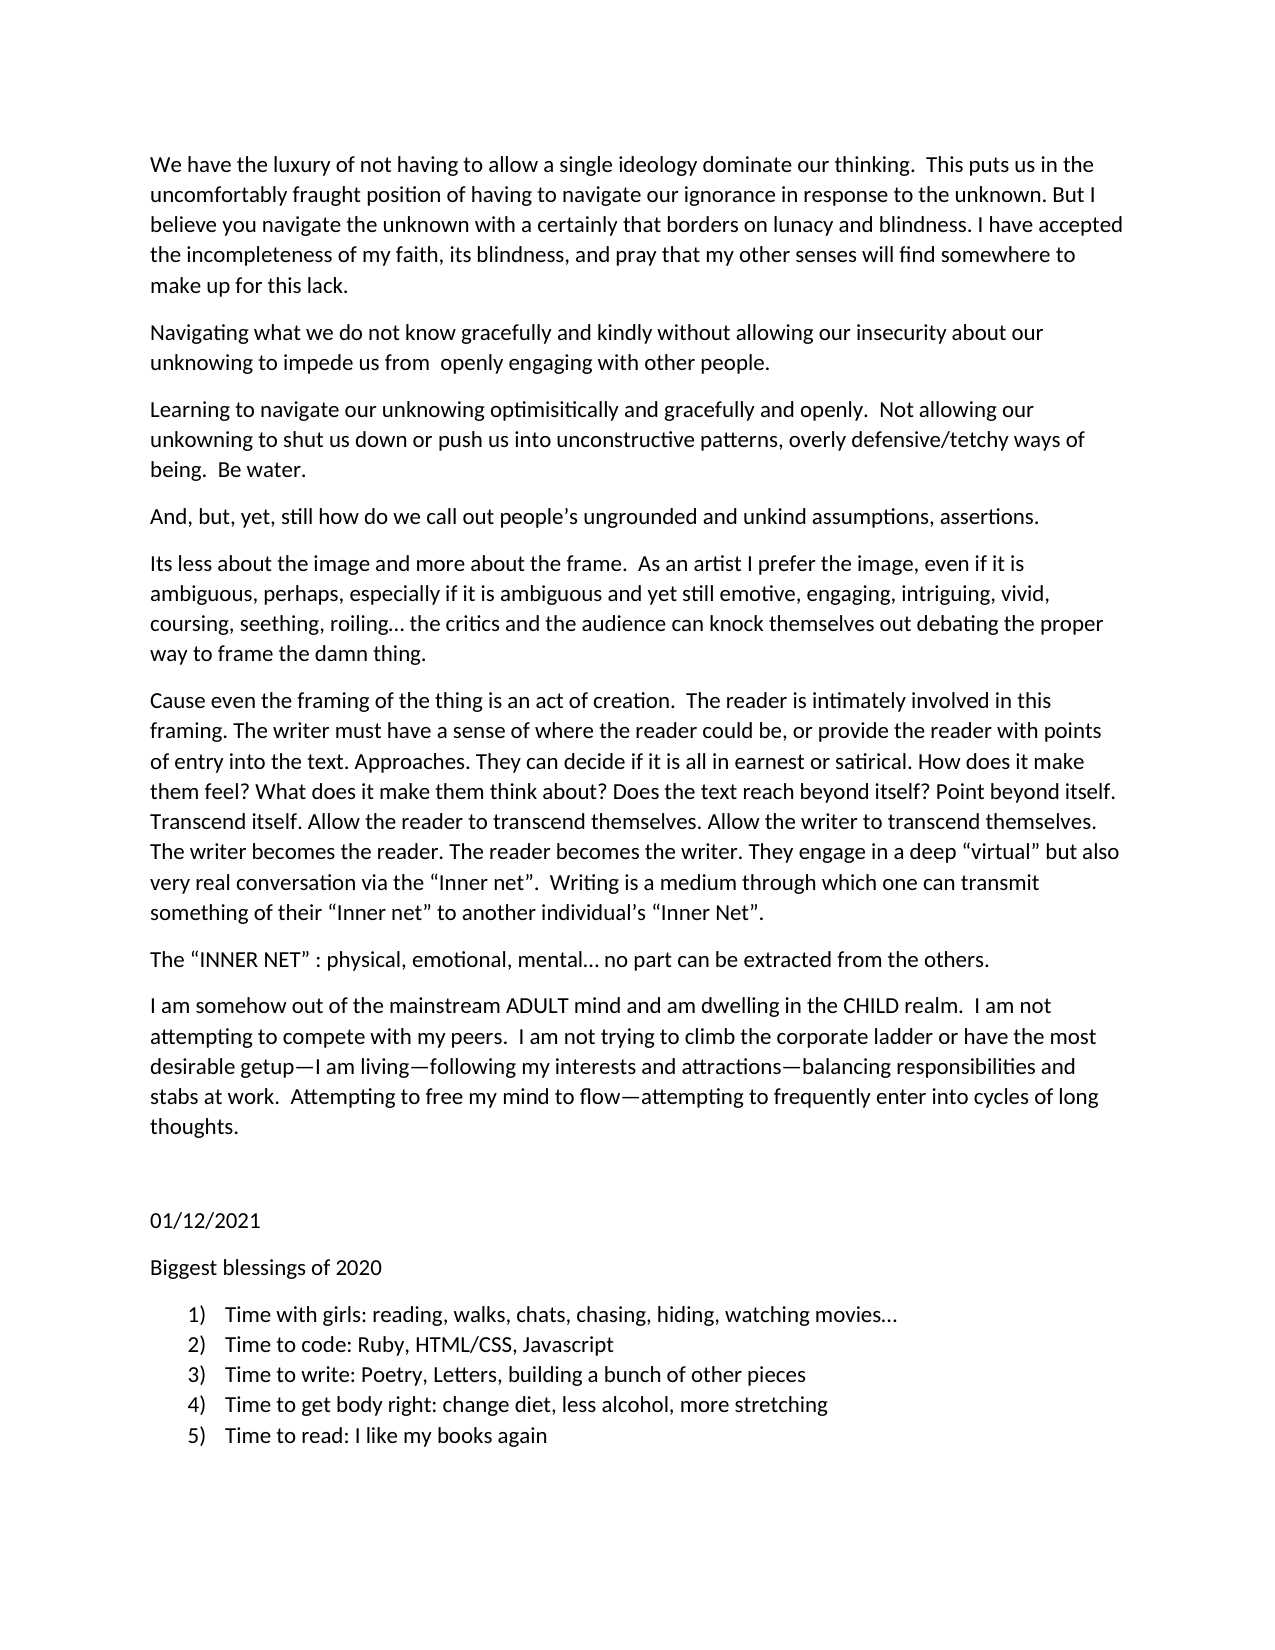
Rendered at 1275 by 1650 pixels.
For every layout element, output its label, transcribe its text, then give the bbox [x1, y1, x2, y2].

text Biggest blessings of 2020 [150, 1253, 1125, 1281]
list Time to get body right: change diet, less alcohol, more stretching [187, 1391, 1125, 1419]
text Its less about the image and more about the frame. As an artist I prefer the image, even if it is ambiguous, perhaps, especially if it is ambiguous and yet still emotive, engaging, intriguing, vivid, coursing, seething, roiling… the critics and the audience can knock themselves out debating the proper way to frame the damn thing. [150, 549, 1125, 668]
list Time to code: Ruby, HTML/CSS, Javascript [187, 1330, 1125, 1358]
text The “INNER NET” : physical, emotional, mental… no part can be extracted from the others. [150, 945, 1125, 973]
text 01/12/2021 [150, 1206, 1125, 1234]
text I am somehow out of the mainstream ADULT mind and am dwelling in the CHILD realm. I am not attempting to compete with my peers. I am not trying to climb the corporate ladder or have the most desirable getup—I am living—following my interests and attractions—balancing responsibilities and stabs at work. Attempting to free my mind to flow—attempting to frequently enter into cycles of long thoughts. [150, 992, 1125, 1141]
text And, but, yet, still how do we call out people’s ungrounded and unkind assumptions, assertions. [150, 502, 1125, 530]
list Time to read: I like my books again [187, 1421, 1125, 1449]
list Time with girls: reading, walks, chats, chasing, hiding, watching movies… [187, 1300, 1125, 1328]
list Time to write: Poetry, Letters, building a bunch of other pieces [187, 1360, 1125, 1388]
text Cause even the framing of the thing is an act of creation. The reader is intimately involved in this framing. The writer must have a sense of where the reader could be, or provide the reader with points of entry into the text. Approaches. They can decide if it is all in earnest or satirical. How does it make them feel? What does it make them think about? Does the text reach beyond itself? Point beyond itself. Transcend itself. Allow the reader to transcend themselves. Allow the writer to transcend themselves. The writer becomes the reader. The reader becomes the writer. They engage in a deep “virtual” but also very real conversation via the “Inner net”. Writing is a medium through which one can transmit something of their “Inner net” to another individual’s “Inner Net”. [150, 686, 1125, 926]
